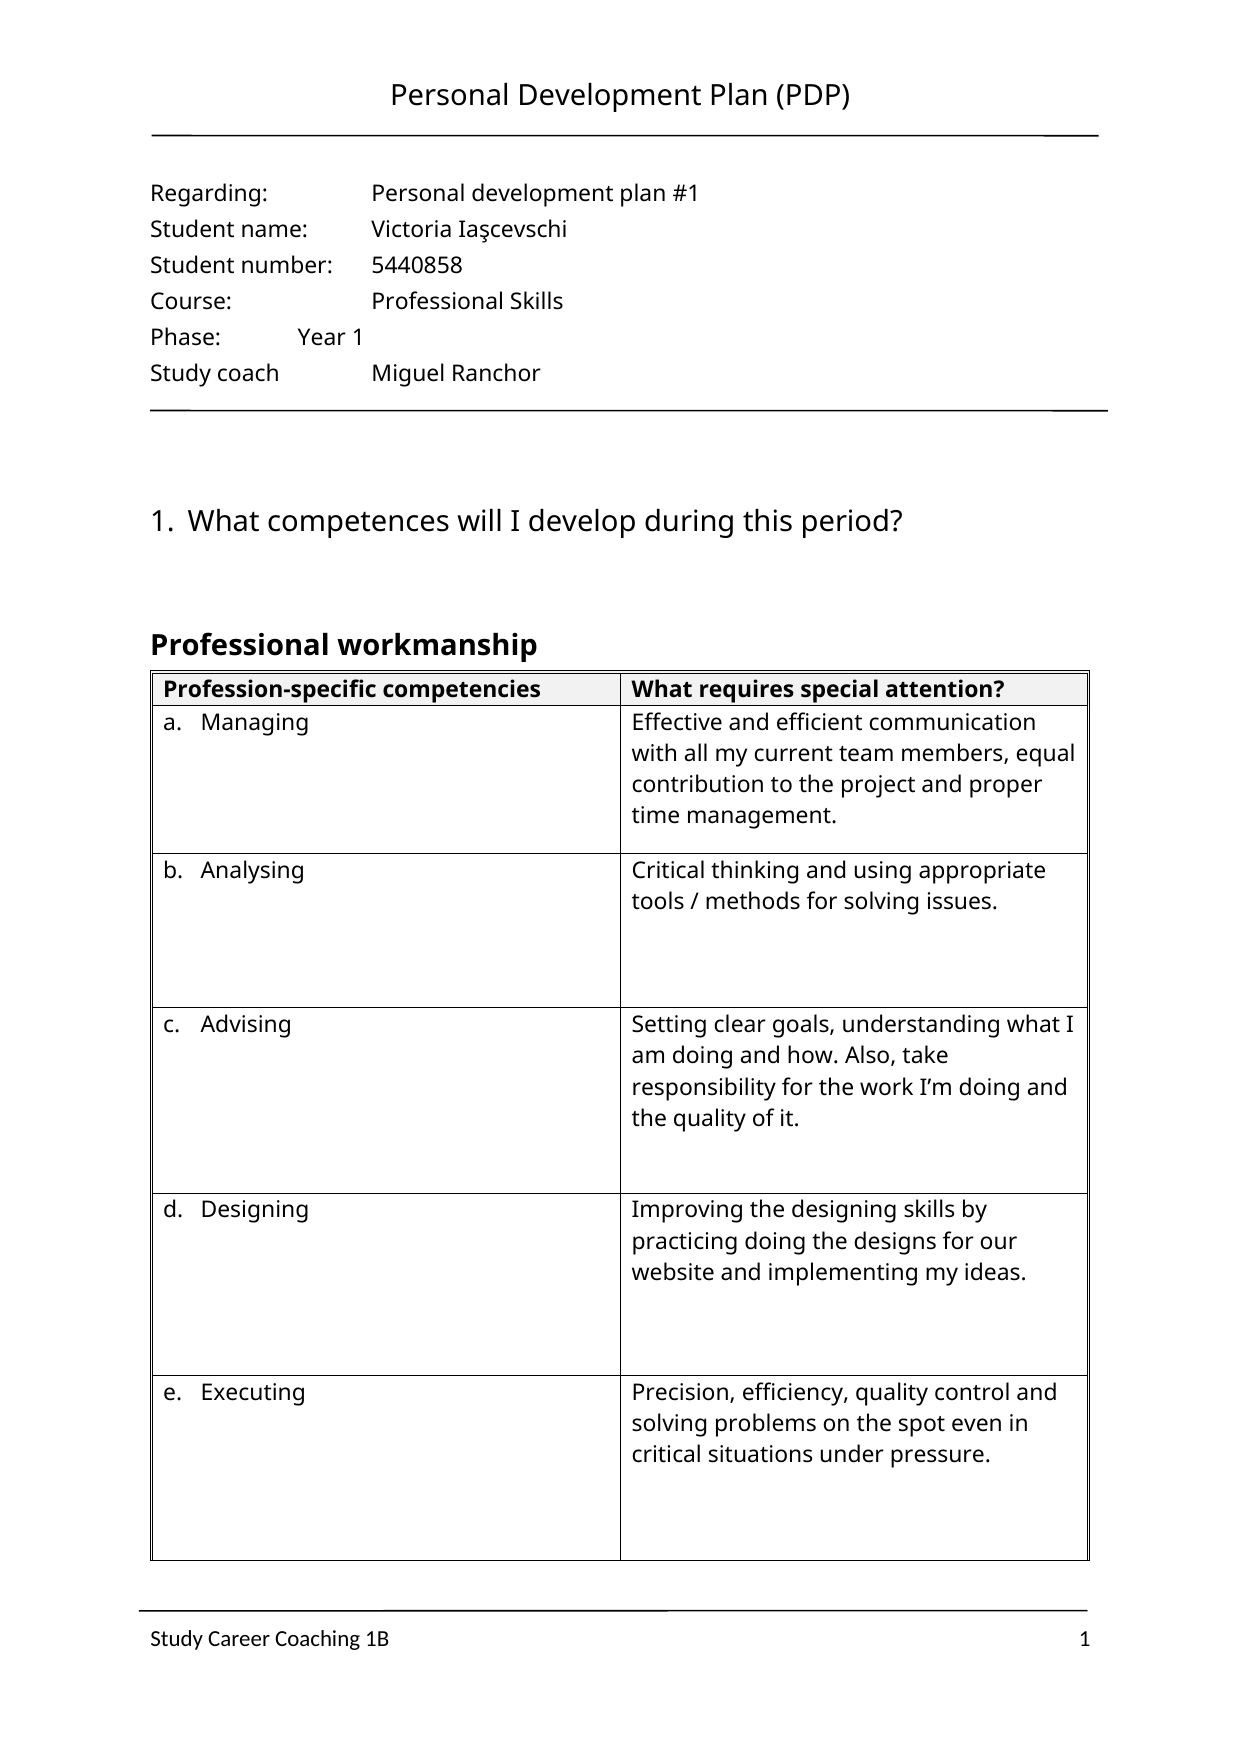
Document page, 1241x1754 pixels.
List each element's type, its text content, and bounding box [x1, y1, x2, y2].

table_cell Advising [153, 1008, 620, 1192]
text Professional workmanship [150, 624, 1090, 664]
table_cell Managing [153, 706, 620, 853]
list What competences will I develop during this period? [150, 501, 1090, 540]
text Phase: Year 1 [150, 321, 1090, 352]
table_header Profession-specific competencies [153, 674, 620, 705]
table_cell Setting clear goals, understanding what I am doing and how. Also, take responsibility for the work I’m doing and the quality of it. [621, 1008, 1087, 1192]
table_cell Improving the designing skills by practicing doing the designs for our website and implementing my ideas. [621, 1194, 1087, 1374]
table_cell Precision, efficiency, quality control and solving problems on the spot even in critical situations under pressure. [621, 1376, 1087, 1560]
table_cell Analysing [153, 854, 620, 1007]
text Student number: 5440858 [150, 249, 1090, 280]
table_cell Critical thinking and using appropriate tools / methods for solving issues. [621, 854, 1087, 1007]
table_cell Effective and efficient communication with all my current team members, equal contribution to the project and proper time management. [621, 706, 1087, 853]
text Student name: Victoria Iaşcevschi [150, 213, 1090, 244]
text Course: Professional Skills [150, 285, 1090, 316]
text Study coach Miguel Ranchor [150, 357, 1090, 388]
text Regarding: Personal development plan #1 [150, 177, 1090, 208]
table_cell Executing [153, 1376, 620, 1560]
table_header What requires special attention? [621, 674, 1087, 705]
table_cell Designing [153, 1194, 620, 1374]
